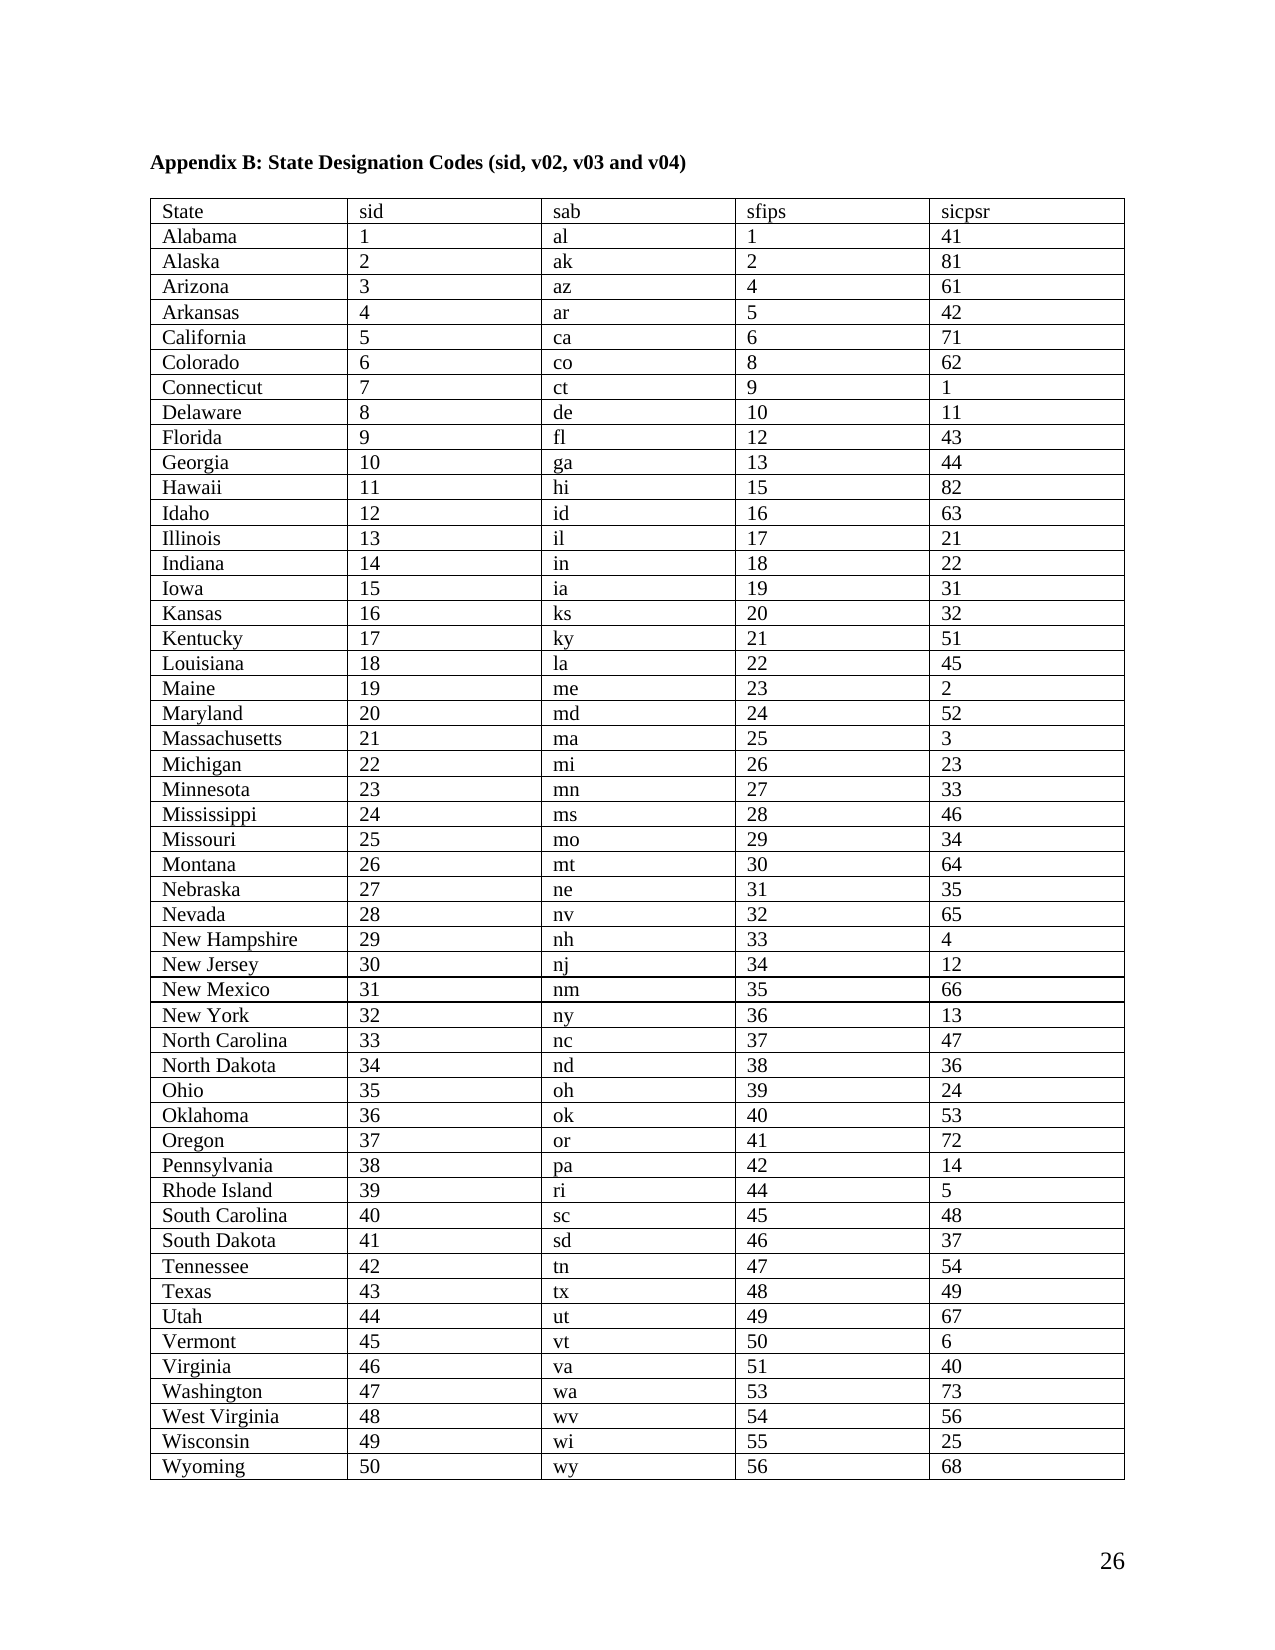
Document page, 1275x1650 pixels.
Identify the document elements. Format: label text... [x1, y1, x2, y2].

table_cell Nevada [151, 902, 347, 926]
table_cell 32 [736, 902, 929, 926]
table_cell 40 [930, 1354, 1124, 1378]
text Appendix B: State Designation Codes (sid, v02, v03 and v04) [150, 150, 1125, 174]
table_cell 17 [736, 526, 929, 549]
table_cell ct [542, 375, 735, 399]
table_cell Massachusetts [151, 726, 347, 750]
table_cell 45 [736, 1203, 929, 1227]
table_cell 56 [930, 1404, 1124, 1428]
table_cell 23 [930, 751, 1124, 776]
table_cell Nebraska [151, 877, 347, 901]
table_cell 25 [348, 827, 541, 851]
table_cell 22 [348, 751, 541, 776]
table_cell vt [542, 1329, 735, 1353]
table_cell Texas [151, 1279, 347, 1303]
table_cell 27 [348, 877, 541, 901]
table_cell 38 [348, 1153, 541, 1177]
table_cell 18 [736, 551, 929, 575]
table_cell 10 [348, 450, 541, 474]
table_cell 33 [736, 927, 929, 951]
table_cell ak [542, 249, 735, 273]
table_cell ri [542, 1178, 735, 1202]
table_cell 81 [930, 249, 1124, 273]
table_cell 51 [930, 626, 1124, 650]
table_cell 55 [736, 1429, 929, 1453]
table_cell or [542, 1128, 735, 1152]
table_cell wi [542, 1429, 735, 1453]
table_cell 25 [736, 726, 929, 750]
table_cell New Hampshire [151, 927, 347, 951]
table_cell 31 [736, 877, 929, 901]
table_cell wv [542, 1404, 735, 1428]
table_cell 50 [348, 1454, 541, 1478]
table_cell 6 [348, 350, 541, 374]
table_cell 48 [930, 1203, 1124, 1227]
table_cell 12 [930, 952, 1124, 976]
table_cell 54 [736, 1404, 929, 1428]
table_cell va [542, 1354, 735, 1378]
table_cell 2 [736, 249, 929, 273]
table_cell Connecticut [151, 375, 347, 399]
table_cell 51 [736, 1354, 929, 1378]
table_cell Mississippi [151, 802, 347, 826]
table_cell 24 [930, 1078, 1124, 1102]
table_cell sc [542, 1203, 735, 1227]
table_cell Utah [151, 1304, 347, 1328]
table_cell Oregon [151, 1128, 347, 1152]
table_cell de [542, 400, 735, 424]
table_cell 47 [930, 1028, 1124, 1052]
table_cell 37 [930, 1229, 1124, 1252]
table_cell 10 [736, 400, 929, 424]
table_cell 23 [736, 676, 929, 700]
table_cell Michigan [151, 751, 347, 776]
table_cell 5 [930, 1178, 1124, 1202]
table_cell 35 [930, 877, 1124, 901]
table_cell 40 [736, 1103, 929, 1127]
table_cell Georgia [151, 450, 347, 474]
table_cell id [542, 500, 735, 524]
table_cell 73 [930, 1379, 1124, 1403]
table_cell 35 [348, 1078, 541, 1102]
table_cell 44 [348, 1304, 541, 1328]
table_cell ms [542, 802, 735, 826]
table_cell 2 [930, 676, 1124, 700]
table_cell 33 [348, 1028, 541, 1052]
table_cell Vermont [151, 1329, 347, 1353]
table_cell 46 [736, 1229, 929, 1252]
table_cell 66 [930, 978, 1124, 1001]
table_cell 1 [930, 375, 1124, 399]
table_cell 54 [930, 1254, 1124, 1278]
table_cell 26 [736, 751, 929, 776]
table_cell 28 [736, 802, 929, 826]
table_cell 17 [348, 626, 541, 650]
table_cell New Mexico [151, 978, 347, 1001]
table_cell 12 [736, 425, 929, 449]
table_cell 24 [736, 701, 929, 725]
table_cell 62 [930, 350, 1124, 374]
table_cell 9 [348, 425, 541, 449]
table_cell Virginia [151, 1354, 347, 1378]
table_cell 34 [736, 952, 929, 976]
table_cell 15 [736, 475, 929, 499]
table_cell nm [542, 978, 735, 1001]
table_cell Alabama [151, 224, 347, 248]
table_cell 36 [736, 1003, 929, 1027]
table_cell 43 [348, 1279, 541, 1303]
table_cell 45 [930, 651, 1124, 675]
table_cell 35 [736, 978, 929, 1001]
table_cell 47 [736, 1254, 929, 1278]
table_cell 20 [348, 701, 541, 725]
table_cell 25 [930, 1429, 1124, 1453]
table_cell 5 [348, 325, 541, 349]
table_cell 47 [348, 1379, 541, 1403]
table_cell az [542, 275, 735, 298]
table_cell Hawaii [151, 475, 347, 499]
table_cell nd [542, 1053, 735, 1077]
table_cell 49 [736, 1304, 929, 1328]
table_cell ca [542, 325, 735, 349]
table_cell 13 [930, 1003, 1124, 1027]
table_cell la [542, 651, 735, 675]
table_cell 19 [348, 676, 541, 700]
table_cell 4 [930, 927, 1124, 951]
table_cell Delaware [151, 400, 347, 424]
table_cell wy [542, 1454, 735, 1478]
table_cell 50 [736, 1329, 929, 1353]
table_cell tx [542, 1279, 735, 1303]
table_cell il [542, 526, 735, 549]
table_cell 22 [736, 651, 929, 675]
table_cell 1 [736, 224, 929, 248]
table_header sid [348, 199, 541, 223]
table_cell 49 [930, 1279, 1124, 1303]
table_cell Alaska [151, 249, 347, 273]
table_cell Kansas [151, 601, 347, 625]
table_cell 21 [348, 726, 541, 750]
table_cell ny [542, 1003, 735, 1027]
table_cell Colorado [151, 350, 347, 374]
table_cell 30 [348, 952, 541, 976]
table_cell 13 [736, 450, 929, 474]
table_cell 9 [736, 375, 929, 399]
table_cell 14 [348, 551, 541, 575]
table_cell West Virginia [151, 1404, 347, 1428]
table_cell 42 [348, 1254, 541, 1278]
table_cell 14 [930, 1153, 1124, 1177]
table_cell sd [542, 1229, 735, 1252]
table_cell Montana [151, 852, 347, 876]
table_cell 41 [930, 224, 1124, 248]
table_cell 53 [736, 1379, 929, 1403]
table_cell Washington [151, 1379, 347, 1403]
table_header sicpsr [930, 199, 1124, 223]
table_cell oh [542, 1078, 735, 1102]
table_cell 43 [930, 425, 1124, 449]
table_header State [151, 199, 347, 223]
table_cell South Dakota [151, 1229, 347, 1252]
table_cell nc [542, 1028, 735, 1052]
table_cell 53 [930, 1103, 1124, 1127]
table_cell 8 [736, 350, 929, 374]
table_cell 29 [736, 827, 929, 851]
table_cell pa [542, 1153, 735, 1177]
table_cell 34 [348, 1053, 541, 1077]
table_cell 13 [348, 526, 541, 549]
table_cell 12 [348, 500, 541, 524]
table_cell in [542, 551, 735, 575]
table_cell Wyoming [151, 1454, 347, 1478]
table_cell 41 [348, 1229, 541, 1252]
table_cell 33 [930, 777, 1124, 801]
table_cell 6 [736, 325, 929, 349]
table_cell 49 [348, 1429, 541, 1453]
table_cell 26 [348, 852, 541, 876]
table_cell 45 [348, 1329, 541, 1353]
table_cell hi [542, 475, 735, 499]
table_cell Arkansas [151, 300, 347, 324]
table_cell 68 [930, 1454, 1124, 1478]
table_cell 46 [348, 1354, 541, 1378]
table_cell me [542, 676, 735, 700]
table_cell ok [542, 1103, 735, 1127]
table_cell 38 [736, 1053, 929, 1077]
table_cell 48 [348, 1404, 541, 1428]
table_cell 28 [348, 902, 541, 926]
table_cell 82 [930, 475, 1124, 499]
table_cell 3 [930, 726, 1124, 750]
table_cell Minnesota [151, 777, 347, 801]
table_cell 20 [736, 601, 929, 625]
table_cell 40 [348, 1203, 541, 1227]
table_cell 36 [930, 1053, 1124, 1077]
table_cell 31 [348, 978, 541, 1001]
table_cell 6 [930, 1329, 1124, 1353]
table_cell 34 [930, 827, 1124, 851]
table_cell 42 [930, 300, 1124, 324]
table_cell 31 [930, 576, 1124, 600]
table_cell 37 [348, 1128, 541, 1152]
table_cell 46 [930, 802, 1124, 826]
table_cell 52 [930, 701, 1124, 725]
table_cell Maine [151, 676, 347, 700]
table_cell New Jersey [151, 952, 347, 976]
table_header sfips [736, 199, 929, 223]
table_cell 44 [930, 450, 1124, 474]
table_cell 67 [930, 1304, 1124, 1328]
table_cell ks [542, 601, 735, 625]
table_cell 30 [736, 852, 929, 876]
table_cell 2 [348, 249, 541, 273]
table_cell 64 [930, 852, 1124, 876]
table_cell 36 [348, 1103, 541, 1127]
table_cell Indiana [151, 551, 347, 575]
table_cell wa [542, 1379, 735, 1403]
table_cell 21 [930, 526, 1124, 549]
table_cell Iowa [151, 576, 347, 600]
table_cell Maryland [151, 701, 347, 725]
table_cell 27 [736, 777, 929, 801]
table_cell 4 [348, 300, 541, 324]
table_cell al [542, 224, 735, 248]
table_cell ut [542, 1304, 735, 1328]
table_cell 16 [736, 500, 929, 524]
table_cell 42 [736, 1153, 929, 1177]
table_cell 37 [736, 1028, 929, 1052]
table_cell mn [542, 777, 735, 801]
table_cell 3 [348, 275, 541, 298]
table_cell North Carolina [151, 1028, 347, 1052]
table_cell 29 [348, 927, 541, 951]
table_cell tn [542, 1254, 735, 1278]
table_cell 23 [348, 777, 541, 801]
table_cell Pennsylvania [151, 1153, 347, 1177]
table_cell Idaho [151, 500, 347, 524]
table_cell mo [542, 827, 735, 851]
table_cell nv [542, 902, 735, 926]
table_cell 44 [736, 1178, 929, 1202]
table_header sab [542, 199, 735, 223]
table_cell 1 [348, 224, 541, 248]
table_cell co [542, 350, 735, 374]
table_cell Kentucky [151, 626, 347, 650]
table_cell mt [542, 852, 735, 876]
table_cell Tennessee [151, 1254, 347, 1278]
table_cell fl [542, 425, 735, 449]
table_cell California [151, 325, 347, 349]
table_cell 5 [736, 300, 929, 324]
table_cell 65 [930, 902, 1124, 926]
table_cell 16 [348, 601, 541, 625]
table_cell South Carolina [151, 1203, 347, 1227]
table_cell 21 [736, 626, 929, 650]
table_cell 72 [930, 1128, 1124, 1152]
table_cell Illinois [151, 526, 347, 549]
table_cell 11 [930, 400, 1124, 424]
table_cell 39 [736, 1078, 929, 1102]
table_cell mi [542, 751, 735, 776]
table_cell nj [542, 952, 735, 976]
table_cell Ohio [151, 1078, 347, 1102]
table_cell 32 [348, 1003, 541, 1027]
table_cell 18 [348, 651, 541, 675]
table_cell ne [542, 877, 735, 901]
table_cell Rhode Island [151, 1178, 347, 1202]
table_cell 39 [348, 1178, 541, 1202]
table_cell ga [542, 450, 735, 474]
table_cell md [542, 701, 735, 725]
table_cell 4 [736, 275, 929, 298]
table_cell 71 [930, 325, 1124, 349]
table_cell 24 [348, 802, 541, 826]
table_cell North Dakota [151, 1053, 347, 1077]
table_cell ar [542, 300, 735, 324]
table_cell Wisconsin [151, 1429, 347, 1453]
table_cell 61 [930, 275, 1124, 298]
table_cell ky [542, 626, 735, 650]
table_cell 19 [736, 576, 929, 600]
table_cell 7 [348, 375, 541, 399]
table_cell Arizona [151, 275, 347, 298]
table_cell nh [542, 927, 735, 951]
table_cell ia [542, 576, 735, 600]
table_cell Oklahoma [151, 1103, 347, 1127]
table_cell 32 [930, 601, 1124, 625]
table_cell Louisiana [151, 651, 347, 675]
table_cell 48 [736, 1279, 929, 1303]
table_cell 8 [348, 400, 541, 424]
table_cell 41 [736, 1128, 929, 1152]
table_cell Florida [151, 425, 347, 449]
table_cell ma [542, 726, 735, 750]
table_cell 22 [930, 551, 1124, 575]
table_cell New York [151, 1003, 347, 1027]
table_cell Missouri [151, 827, 347, 851]
table_cell 56 [736, 1454, 929, 1478]
table_cell 15 [348, 576, 541, 600]
table_cell 63 [930, 500, 1124, 524]
table_cell 11 [348, 475, 541, 499]
